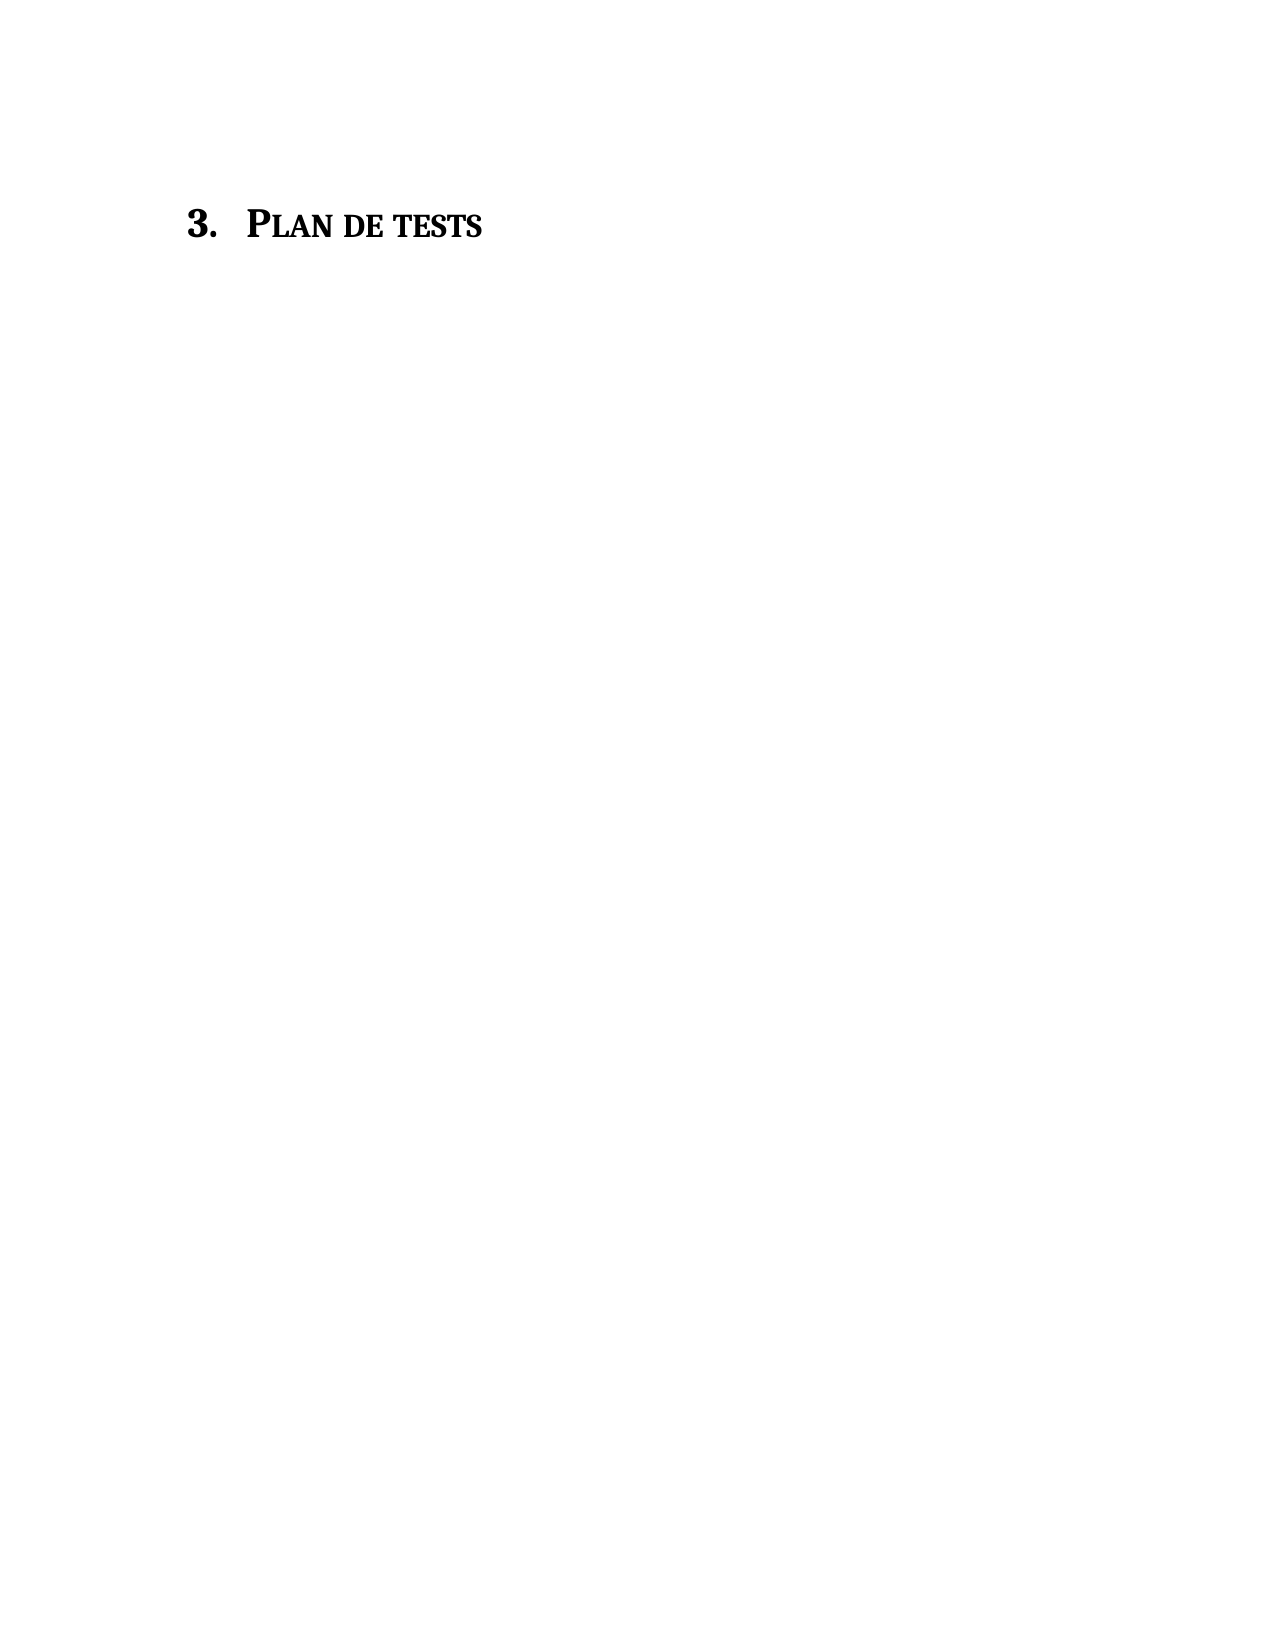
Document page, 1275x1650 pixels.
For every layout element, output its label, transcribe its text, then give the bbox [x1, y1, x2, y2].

subtitle Plan de tests [187, 200, 1088, 248]
